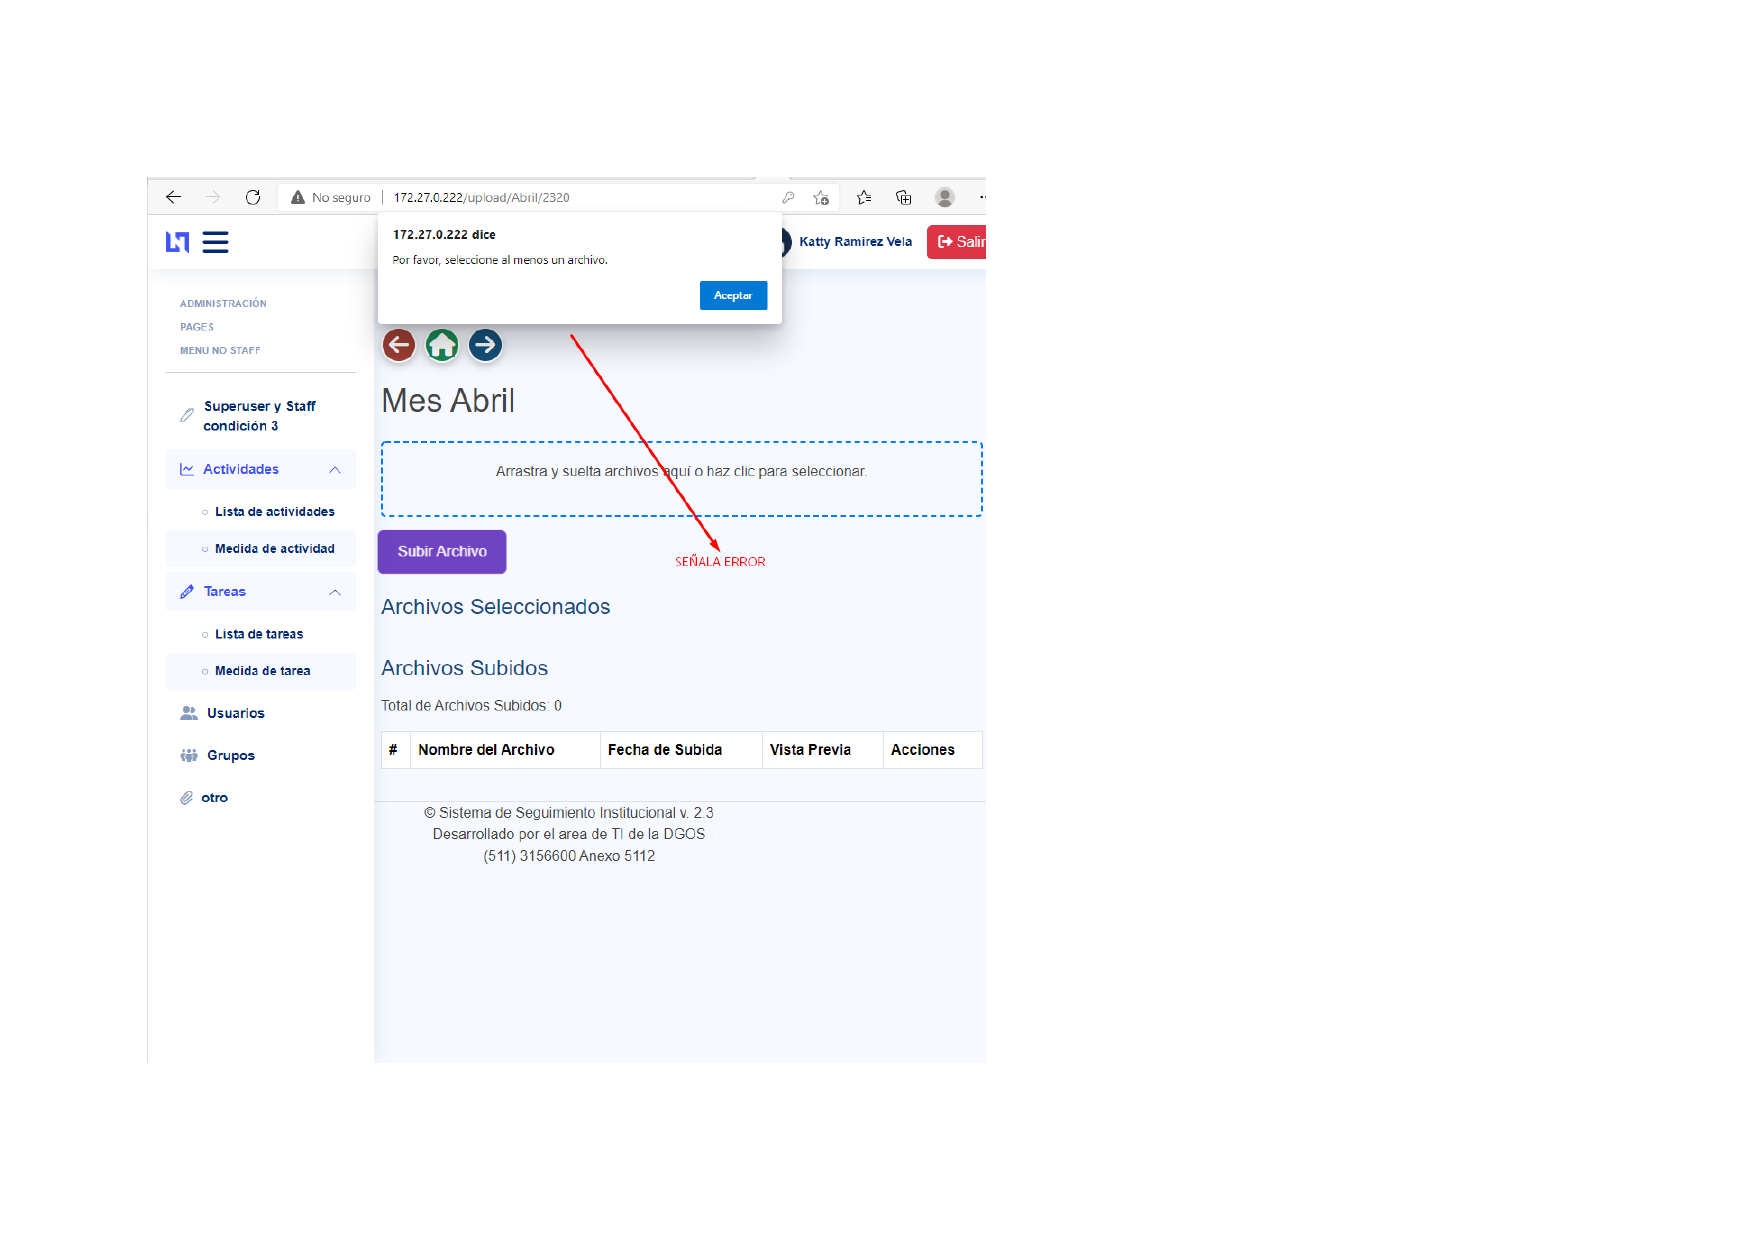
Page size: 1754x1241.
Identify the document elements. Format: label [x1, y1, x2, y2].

picture [147, 177, 986, 1063]
